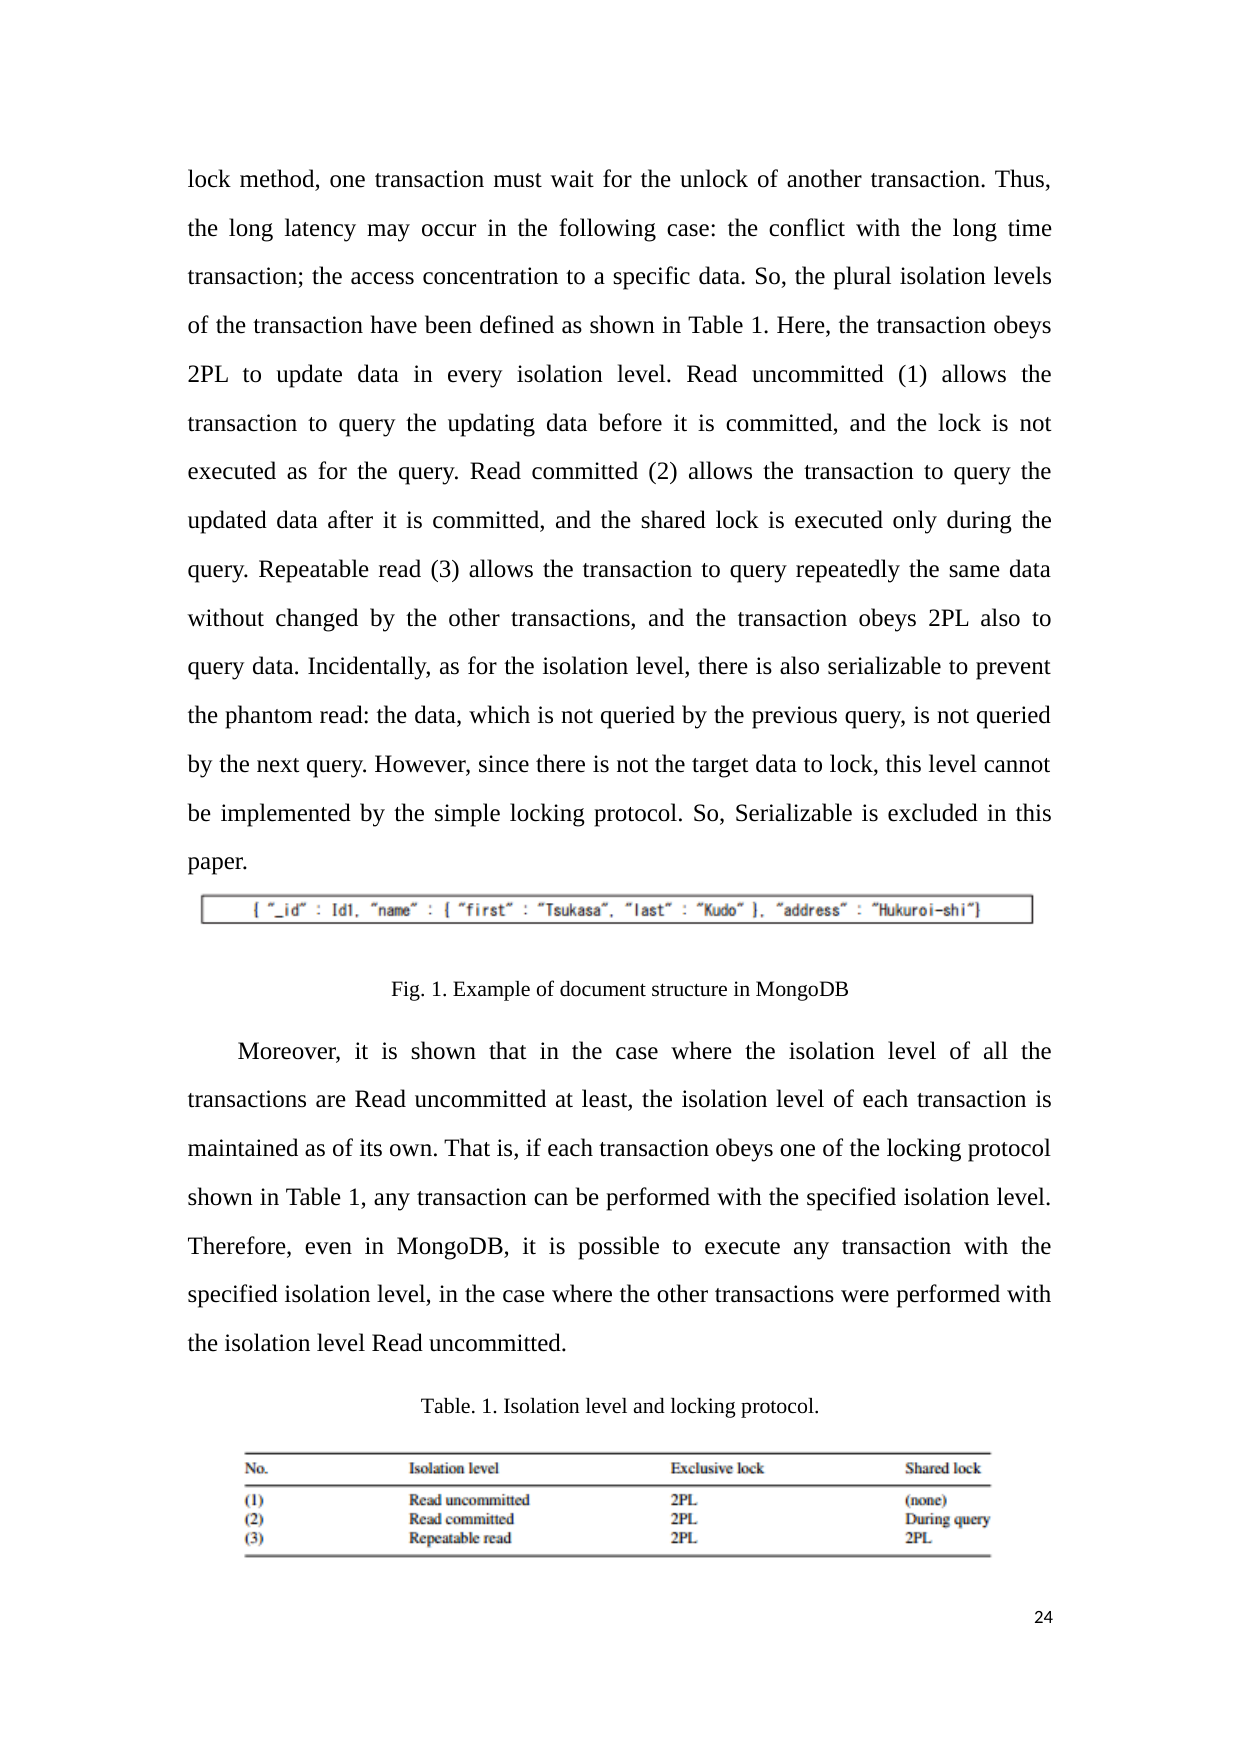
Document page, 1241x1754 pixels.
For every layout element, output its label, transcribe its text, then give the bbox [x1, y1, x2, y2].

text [187, 162, 1053, 877]
text Fig. 1. Example of document structure in MongoDB [187, 973, 1053, 1005]
text Moreover, it is shown that in the case where the isolation level of all the transactions are Read uncommitted at least, the isolation level of each transaction is maintained as of its own. That is, if each transaction obeys one of the locking protocol shown in Table 1, any transaction can be performed with the specified isolation level. Therefore, even in MongoDB, it is possible to execute any transaction with the specified isolation level, in the case where the other transactions were performed with the isolation level Read uncommitted. [187, 1034, 1053, 1359]
picture [195, 891, 1045, 932]
picture [240, 1451, 1000, 1564]
text Table. 1. Isolation level and locking protocol. [187, 1389, 1053, 1422]
